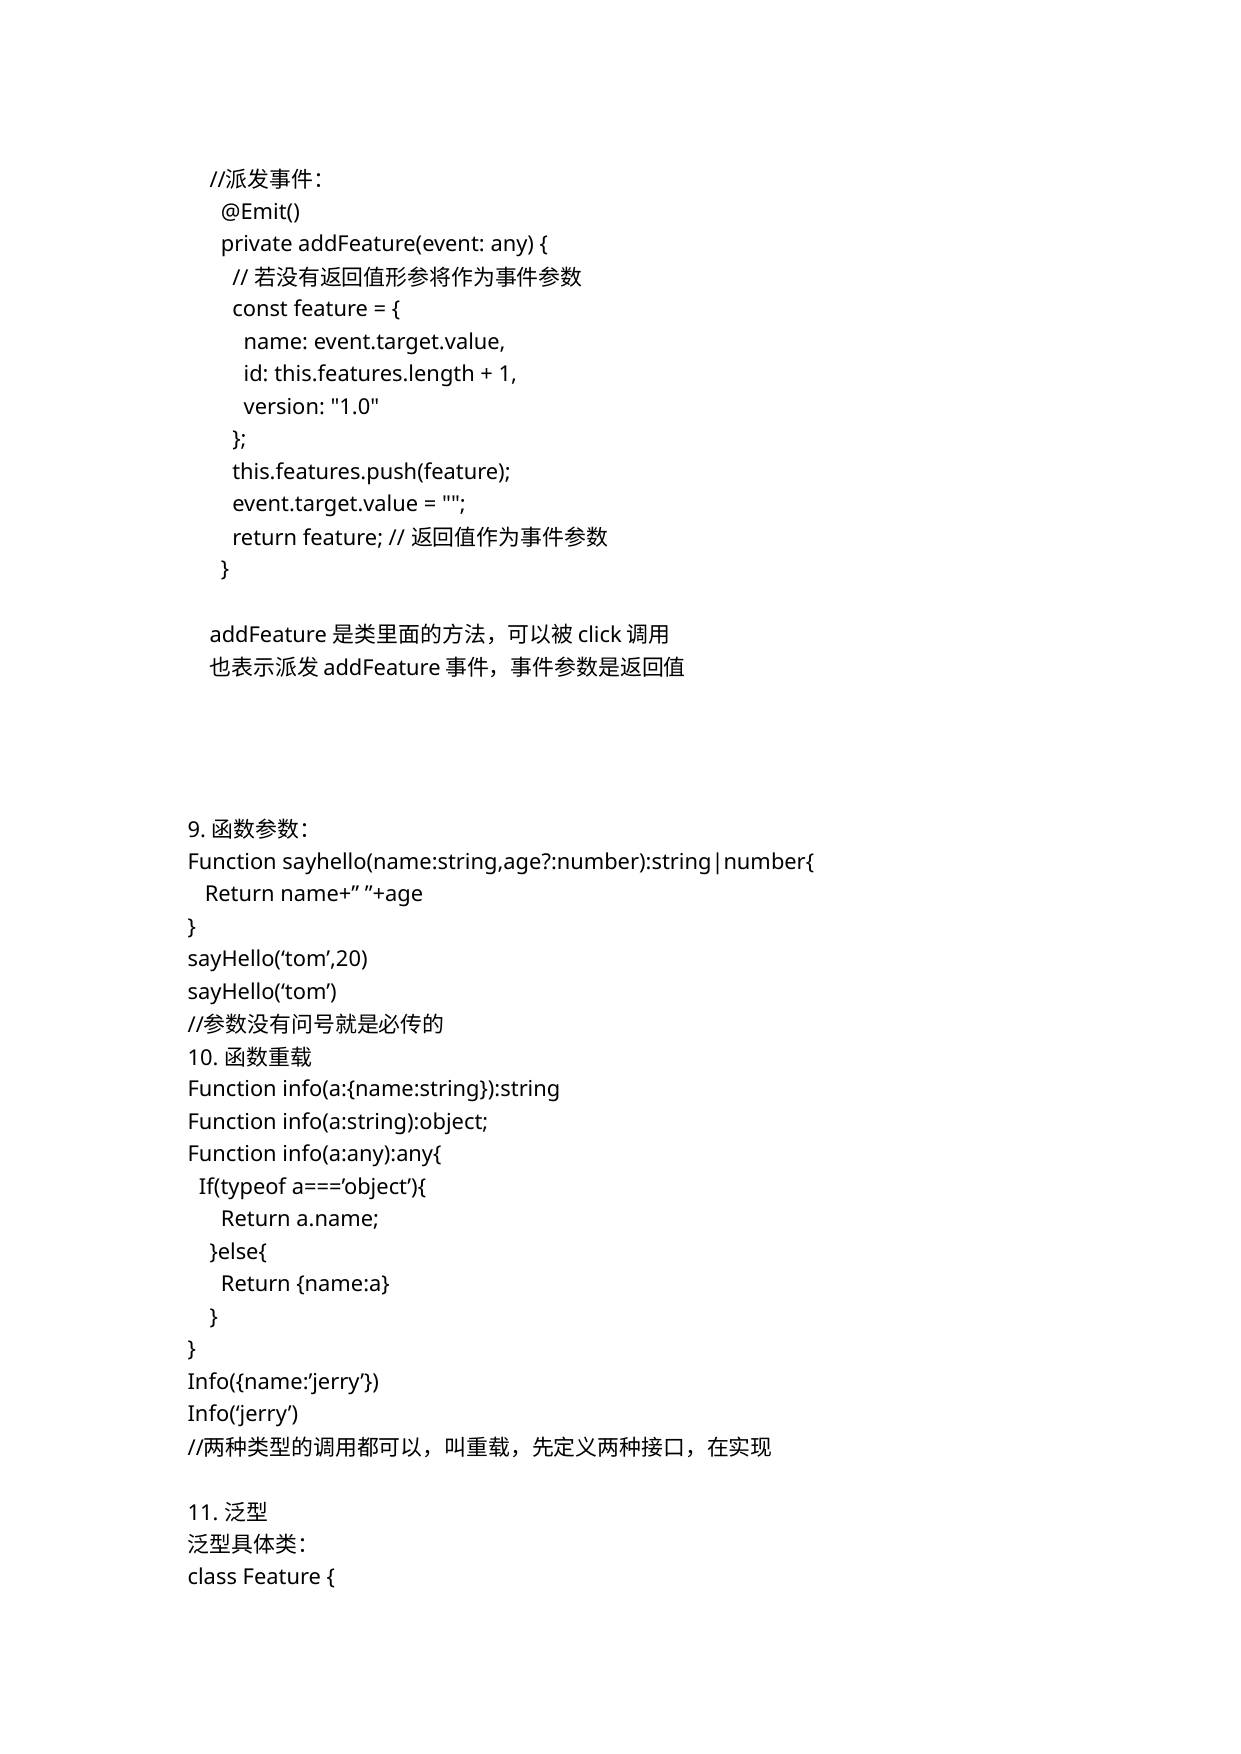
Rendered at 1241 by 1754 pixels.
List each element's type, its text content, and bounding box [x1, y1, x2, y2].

list sayHello(‘tom’) [187, 974, 1053, 1007]
list Function info(a:{name:string}):string [187, 1072, 1053, 1104]
list 函数重载 [187, 1039, 1053, 1072]
list } [187, 1332, 1053, 1364]
list } [187, 552, 1053, 584]
list Function sayhello(name:string,age?:number):string|number{ [187, 844, 1053, 877]
list Function info(a:any):any{ [187, 1137, 1053, 1169]
list Info({name:’jerry’}) [187, 1364, 1053, 1397]
list name: event.target.value, [187, 324, 1053, 357]
list class Feature { [187, 1559, 1053, 1592]
list 泛型具体类： [187, 1527, 1053, 1559]
list Info(‘jerry’) [187, 1397, 1053, 1429]
list Function info(a:string):object; [187, 1104, 1053, 1137]
list const feature = { [187, 292, 1053, 324]
list //派发事件： [187, 162, 1053, 194]
list //两种类型的调用都可以，叫重载，先定义两种接口，在实现 [187, 1429, 1053, 1462]
list version: "1.0" [187, 389, 1053, 422]
list } [187, 1299, 1053, 1332]
list 函数参数： [187, 812, 1053, 844]
list } [187, 909, 1053, 942]
list private addFeature(event: any) { [187, 227, 1053, 259]
list //参数没有问号就是必传的 [187, 1007, 1053, 1039]
list sayHello(‘tom’,20) [187, 942, 1053, 974]
list Return a.name; [187, 1202, 1053, 1234]
list return feature; // 返回值作为事件参数 [187, 519, 1053, 552]
list }else{ [187, 1234, 1053, 1267]
list addFeature 是类里面的方法，可以被click调用 [187, 617, 1053, 649]
list // 若没有返回值形参将作为事件参数 [187, 259, 1053, 292]
list Return {name:a} [187, 1267, 1053, 1299]
list this.features.push(feature); [187, 454, 1053, 487]
list id: this.features.length + 1, [187, 357, 1053, 389]
list }; [187, 422, 1053, 454]
list event.target.value = ""; [187, 487, 1053, 519]
list 也表示派发addFeature事件，事件参数是返回值 [187, 649, 1053, 682]
list If(typeof a===’object’){ [187, 1169, 1053, 1202]
list 泛型 [187, 1494, 1053, 1527]
list @Emit() [187, 194, 1053, 227]
list Return name+” ”+age [187, 877, 1053, 909]
